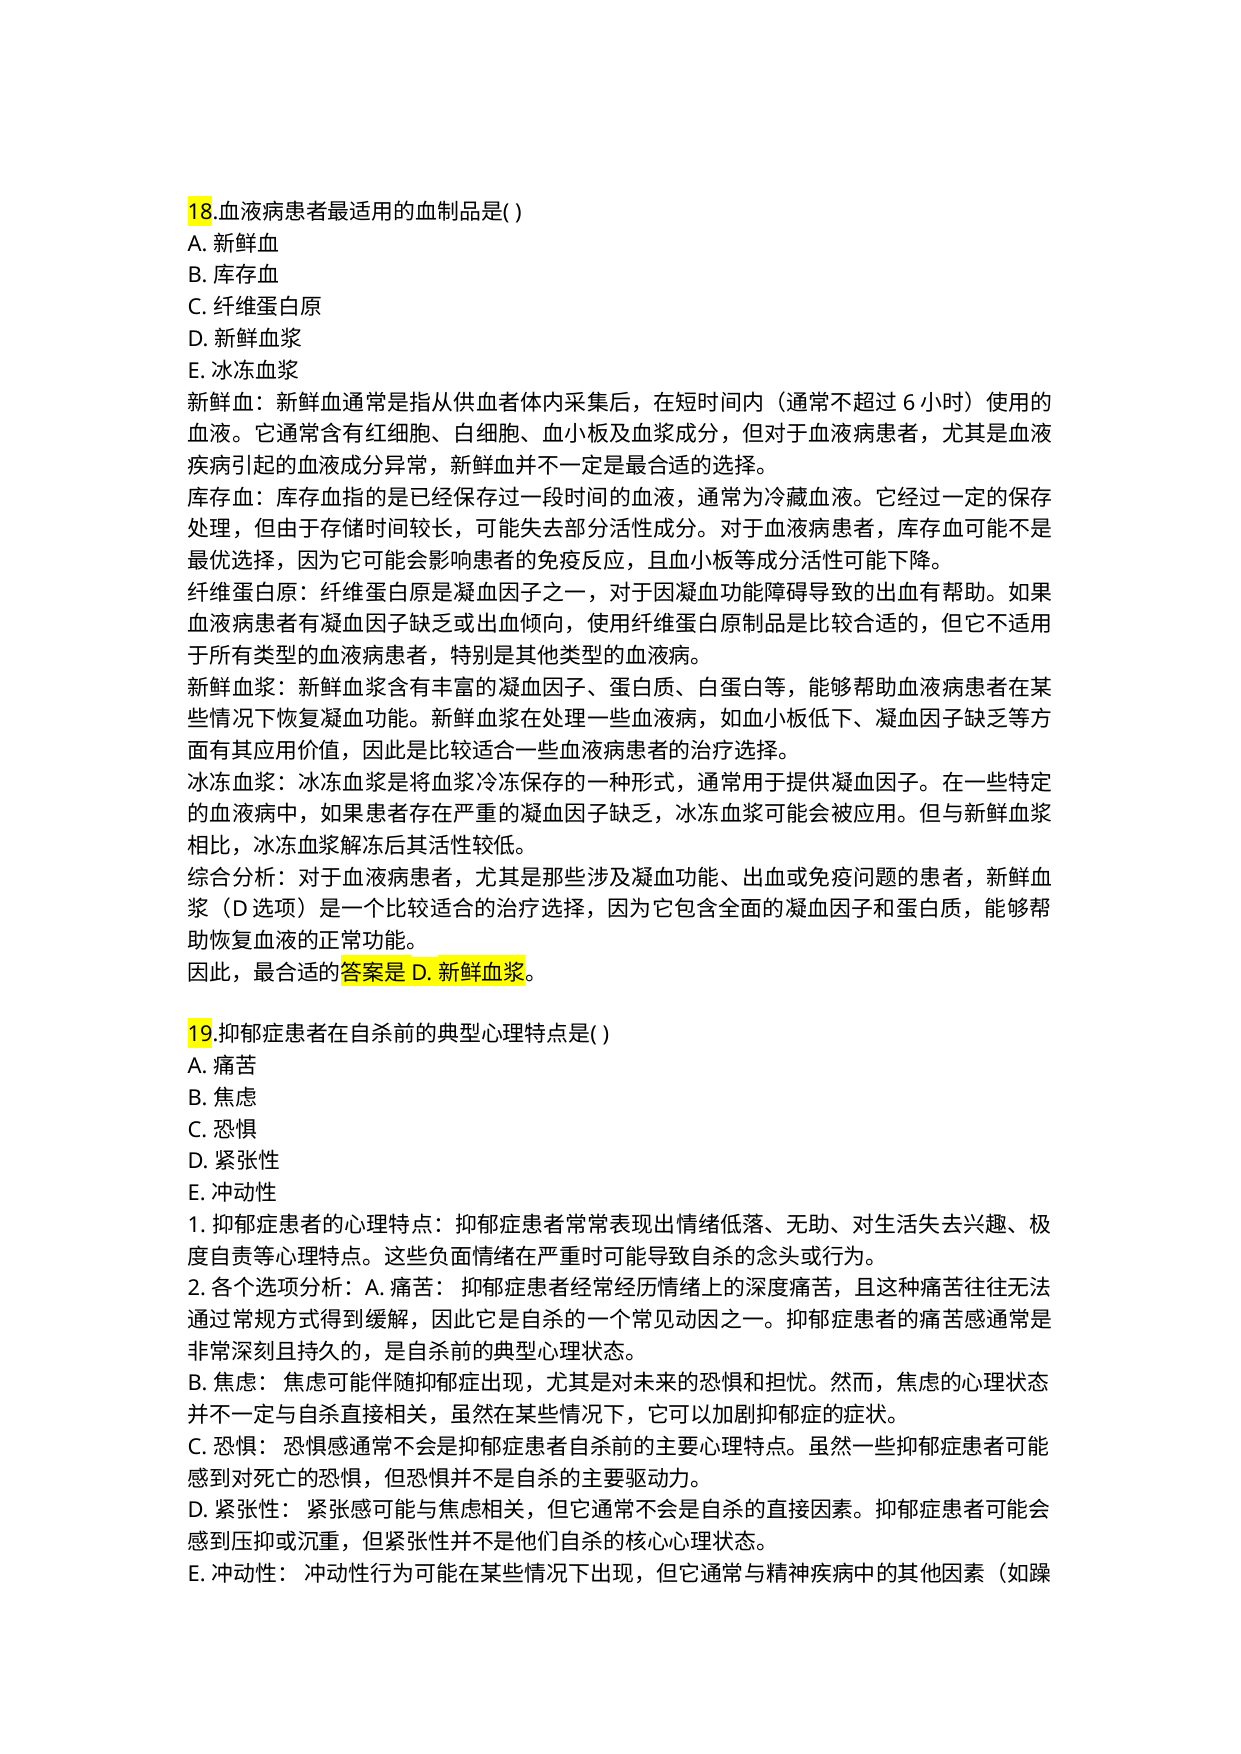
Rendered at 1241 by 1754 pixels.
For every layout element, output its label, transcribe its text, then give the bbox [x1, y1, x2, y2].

text C. 恐惧 [187, 1112, 1053, 1143]
text 新鲜血浆：新鲜血浆含有丰富的凝血因子、蛋白质、白蛋白等，能够帮助血液病患者在某些情况下恢复凝血功能。新鲜血浆在处理一些血液病，如血小板低下、凝血因子缺乏等方面有其应用价值，因此是比较适合一些血液病患者的治疗选择。 [187, 669, 1053, 764]
text B. 焦虑： 焦虑可能伴随抑郁症出现，尤其是对未来的恐惧和担忧。然而，焦虑的心理状态并不一定与自杀直接相关，虽然在某些情况下，它可以加剧抑郁症的症状。 [187, 1365, 1053, 1429]
text A. 新鲜血 [187, 226, 1053, 257]
text 综合分析：对于血液病患者，尤其是那些涉及凝血功能、出血或免疫问题的患者，新鲜血浆（D选项）是一个比较适合的治疗选择，因为它包含全面的凝血因子和蛋白质，能够帮助恢复血液的正常功能。 [187, 859, 1053, 955]
text 1. 抑郁症患者的心理特点：抑郁症患者常常表现出情绪低落、无助、对生活失去兴趣、极度自责等心理特点。这些负面情绪在严重时可能导致自杀的念头或行为。 [187, 1207, 1053, 1270]
text 库存血：库存血指的是已经保存过一段时间的血液，通常为冷藏血液。它经过一定的保存处理，但由于存储时间较长，可能失去部分活性成分。对于血液病患者，库存血可能不是最优选择，因为它可能会影响患者的免疫反应，且血小板等成分活性可能下降。 [187, 479, 1053, 574]
text 冰冻血浆：冰冻血浆是将血浆冷冻保存的一种形式，通常用于提供凝血因子。在一些特定的血液病中，如果患者存在严重的凝血因子缺乏，冰冻血浆可能会被应用。但与新鲜血浆相比，冰冻血浆解冻后其活性较低。 [187, 764, 1053, 859]
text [179, 1556, 1061, 1589]
text C. 恐惧： 恐惧感通常不会是抑郁症患者自杀前的主要心理特点。虽然一些抑郁症患者可能感到对死亡的恐惧，但恐惧并不是自杀的主要驱动力。 [187, 1429, 1053, 1492]
text D. 紧张性： 紧张感可能与焦虑相关，但它通常不会是自杀的直接因素。抑郁症患者可能会感到压抑或沉重，但紧张性并不是他们自杀的核心心理状态。 [187, 1492, 1053, 1556]
text B. 焦虑 [187, 1080, 1053, 1112]
text 因此，最合适的答案是 D. 新鲜血浆。 [525, 955, 1053, 986]
text E. 冲动性 [187, 1175, 1053, 1207]
text 2. 各个选项分析：A. 痛苦： 抑郁症患者经常经历情绪上的深度痛苦，且这种痛苦往往无法通过常规方式得到缓解，因此它是自杀的一个常见动因之一。抑郁症患者的痛苦感通常是非常深刻且持久的，是自杀前的典型心理状态。 [187, 1270, 1053, 1365]
text 纤维蛋白原：纤维蛋白原是凝血因子之一，对于因凝血功能障碍导致的出血有帮助。如果血液病患者有凝血因子缺乏或出血倾向，使用纤维蛋白原制品是比较合适的，但它不适用于所有类型的血液病患者，特别是其他类型的血液病。 [187, 574, 1053, 669]
text 因此，最合适的答案是 D. 新鲜血浆。 [187, 955, 341, 986]
text 19.抑郁症患者在自杀前的典型心理特点是( ) [187, 1016, 1053, 1048]
text E. 冰冻血浆 [187, 353, 1053, 384]
text A. 痛苦 [187, 1048, 1053, 1080]
text 18.血液病患者最适用的血制品是( ) [187, 194, 1053, 226]
text D. 新鲜血浆 [187, 321, 1053, 353]
text C. 纤维蛋白原 [187, 289, 1053, 321]
text 新鲜血：新鲜血通常是指从供血者体内采集后，在短时间内（通常不超过6小时）使用的血液。它通常含有红细胞、白细胞、血小板及血浆成分，但对于血液病患者，尤其是血液疾病引起的血液成分异常，新鲜血并不一定是最合适的选择。 [187, 384, 1053, 479]
text B. 库存血 [187, 257, 1053, 289]
text D. 紧张性 [187, 1143, 1053, 1175]
